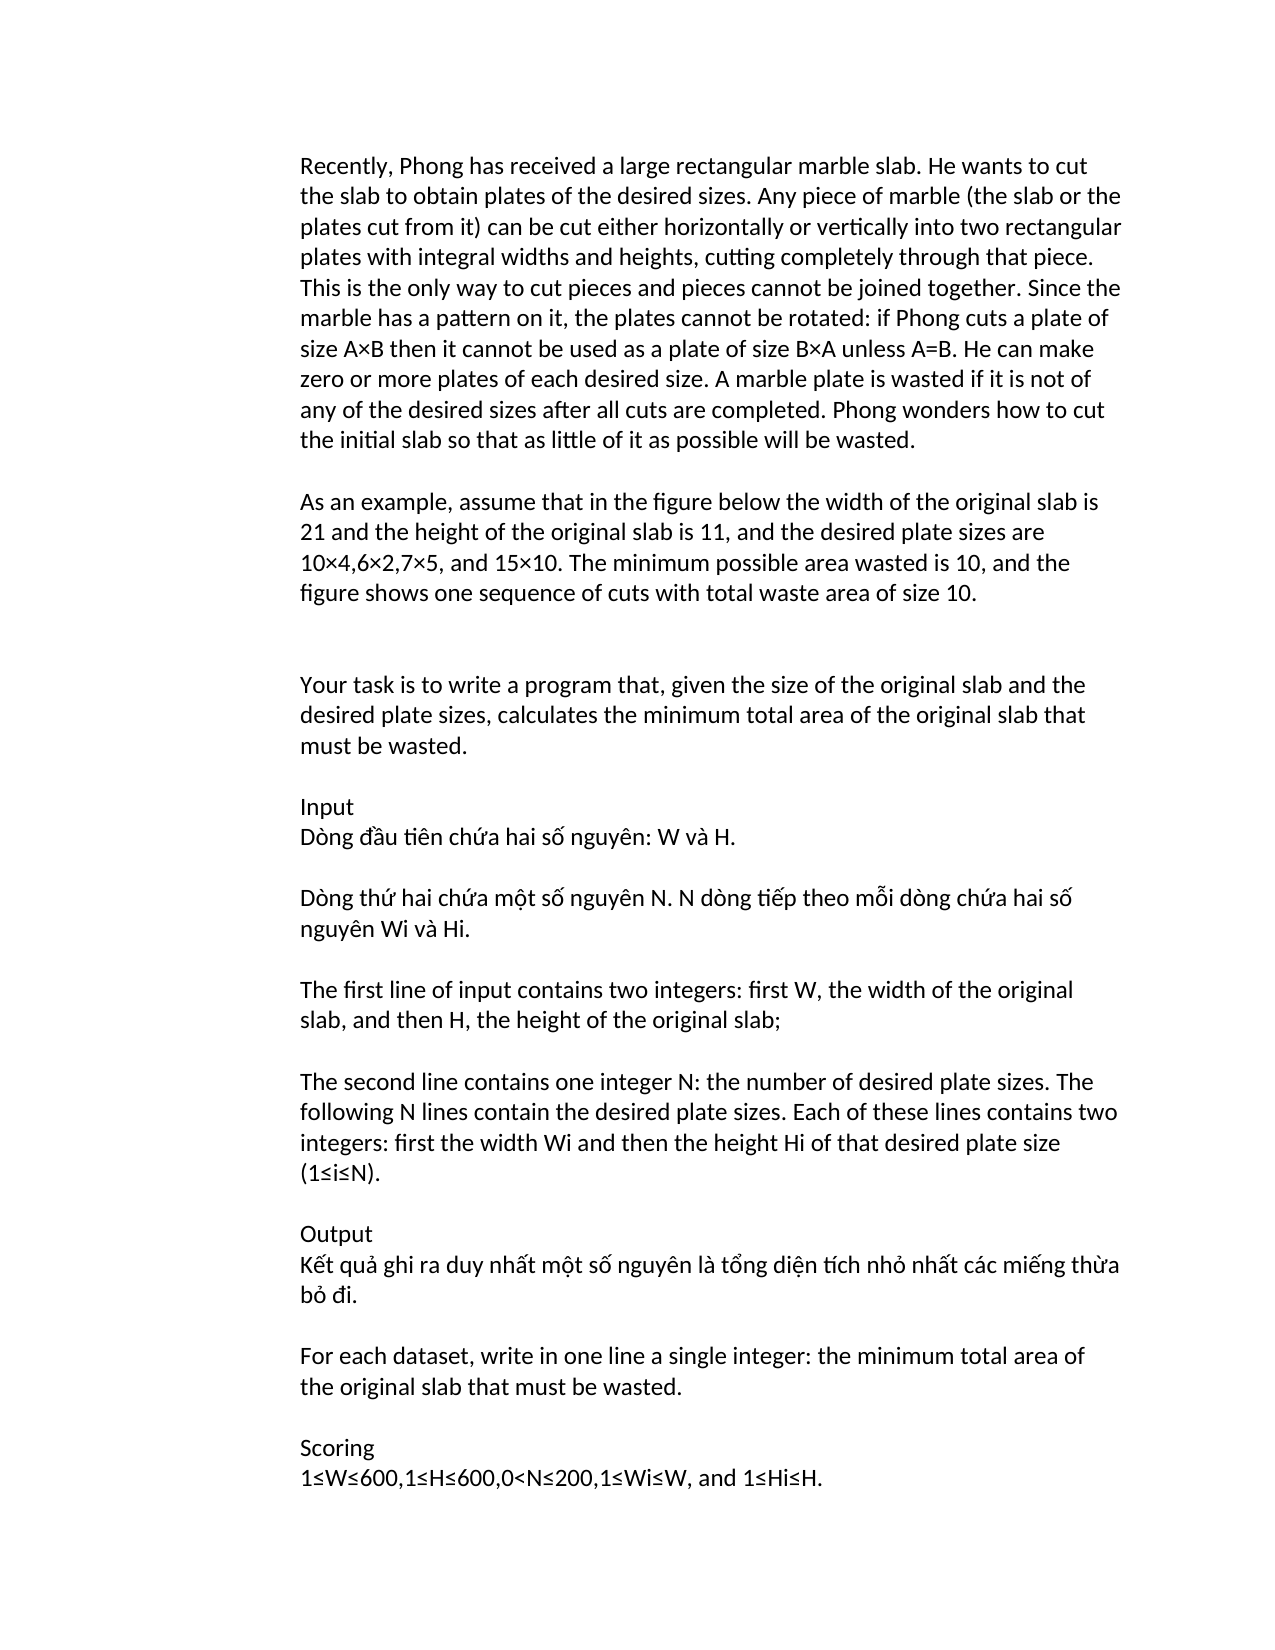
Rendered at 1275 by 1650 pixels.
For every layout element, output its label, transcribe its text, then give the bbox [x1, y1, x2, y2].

text As an example, assume that in the figure below the width of the original slab is 21 and the height of the original slab is 11, and the desired plate sizes are 10×4,6×2,7×5, and 15×10. The minimum possible area wasted is 10, and the figure shows one sequence of cuts with total waste area of size 10. [300, 486, 1125, 608]
text Output [300, 1218, 1125, 1249]
text The second line contains one integer N: the number of desired plate sizes. The following N lines contain the desired plate sizes. Each of these lines contains two integers: first the width Wi and then the height Hi of that desired plate size (1≤i≤N). [300, 1066, 1125, 1188]
text Recently, Phong has received a large rectangular marble slab. He wants to cut the slab to obtain plates of the desired sizes. Any piece of marble (the slab or the plates cut from it) can be cut either horizontally or vertically into two rectangular plates with integral widths and heights, cutting completely through that piece. This is the only way to cut pieces and pieces cannot be joined together. Since the marble has a pattern on it, the plates cannot be rotated: if Phong cuts a plate of size A×B then it cannot be used as a plate of size B×A unless A=B. He can make zero or more plates of each desired size. A marble plate is wasted if it is not of any of the desired sizes after all cuts are completed. Phong wonders how to cut the initial slab so that as little of it as possible will be wasted. [300, 150, 1125, 455]
text Dòng thứ hai chứa một số nguyên N. N dòng tiếp theo mỗi dòng chứa hai số nguyên Wi và Hi. [300, 882, 1125, 943]
text Dòng đầu tiên chứa hai số nguyên: W và H. [300, 821, 1125, 852]
text Your task is to write a program that, given the size of the original slab and the desired plate sizes, calculates the minimum total area of the original slab that must be wasted. [300, 669, 1125, 760]
text 1≤W≤600,1≤H≤600,0<N≤200,1≤Wi≤W, and 1≤Hi≤H. [300, 1462, 1125, 1493]
text Scoring [300, 1432, 1125, 1462]
text Input [300, 791, 1125, 821]
text The first line of input contains two integers: first W, the width of the original slab, and then H, the height of the original slab; [300, 974, 1125, 1035]
text For each dataset, write in one line a single integer: the minimum total area of the original slab that must be wasted. [300, 1340, 1125, 1401]
text Kết quả ghi ra duy nhất một số nguyên là tổng diện tích nhỏ nhất các miếng thừa bỏ đi. [300, 1249, 1125, 1310]
